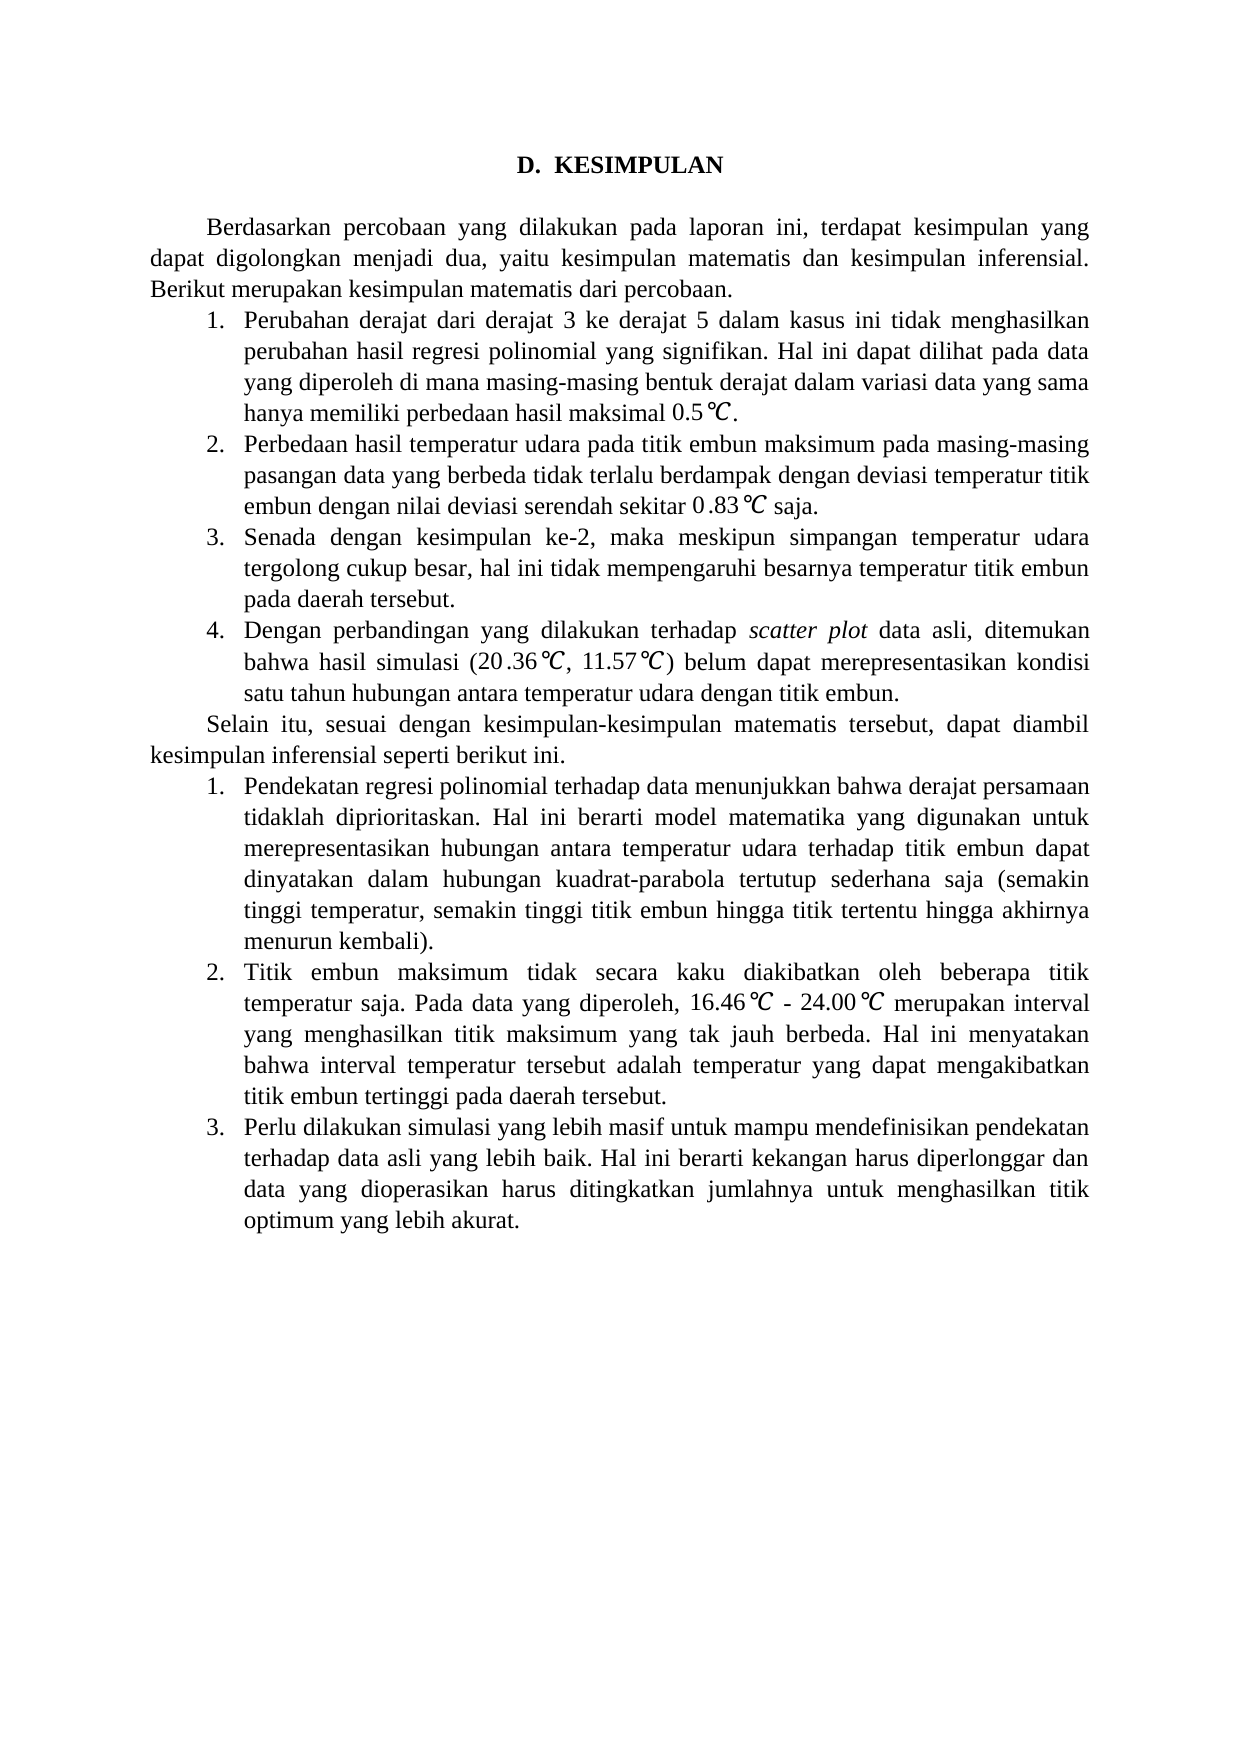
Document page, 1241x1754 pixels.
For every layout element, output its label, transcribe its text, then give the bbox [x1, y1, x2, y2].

list Perbedaan hasil temperatur udara pada titik embun maksimum pada masing-masing pasangan data yang berbeda tidak terlalu berdampak dengan deviasi temperatur titik embun dengan nilai deviasi serendah sekitar saja. [206, 429, 1090, 520]
list KESIMPULAN [150, 150, 1090, 179]
text Berdasarkan percobaan yang dilakukan pada laporan ini, terdapat kesimpulan yang dapat digolongkan menjadi dua, yaitu kesimpulan matematis dan kesimpulan inferensial. Berikut merupakan kesimpulan matematis dari percobaan. [150, 212, 1090, 303]
list Perubahan derajat dari derajat 3 ke derajat 5 dalam kasus ini tidak menghasilkan perubahan hasil regresi polinomial yang signifikan. Hal ini dapat dilihat pada data yang diperoleh di mana masing-masing bentuk derajat dalam variasi data yang sama hanya memiliki perbedaan hasil maksimal . [206, 305, 1090, 427]
list Dengan perbandingan yang dilakukan terhadap scatter plot data asli, ditemukan bahwa hasil simulasi (, ) belum dapat merepresentasikan kondisi satu tahun hubungan antara temperatur udara dengan titik embun. [206, 616, 1090, 706]
list Senada dengan kesimpulan ke-2, maka meskipun simpangan temperatur udara tergolong cukup besar, hal ini tidak mempengaruhi besarnya temperatur titik embun pada daerah tersebut. [206, 522, 1090, 613]
list Perlu dilakukan simulasi yang lebih masif untuk mampu mendefinisikan pendekatan terhadap data asli yang lebih baik. Hal ini berarti kekangan harus diperlonggar dan data yang dioperasikan harus ditingkatkan jumlahnya untuk menghasilkan titik optimum yang lebih akurat. [206, 1112, 1090, 1234]
text Selain itu, sesuai dengan kesimpulan-kesimpulan matematis tersebut, dapat diambil kesimpulan inferensial seperti berikut ini. [150, 709, 1090, 768]
list Titik embun maksimum tidak secara kaku diakibatkan oleh beberapa titik temperatur saja. Pada data yang diperoleh, - merupakan interval yang menghasilkan titik maksimum yang tak jauh berbeda. Hal ini menyatakan bahwa interval temperatur tersebut adalah temperatur yang dapat mengakibatkan titik embun tertinggi pada daerah tersebut. [206, 957, 1090, 1110]
list Pendekatan regresi polinomial terhadap data menunjukkan bahwa derajat persamaan tidaklah diprioritaskan. Hal ini berarti model matematika yang digunakan untuk merepresentasikan hubungan antara temperatur udara terhadap titik embun dapat dinyatakan dalam hubungan kuadrat-parabola tertutup sederhana saja (semakin tinggi temperatur, semakin tinggi titik embun hingga titik tertentu hingga akhirnya menurun kembali). [206, 771, 1090, 955]
